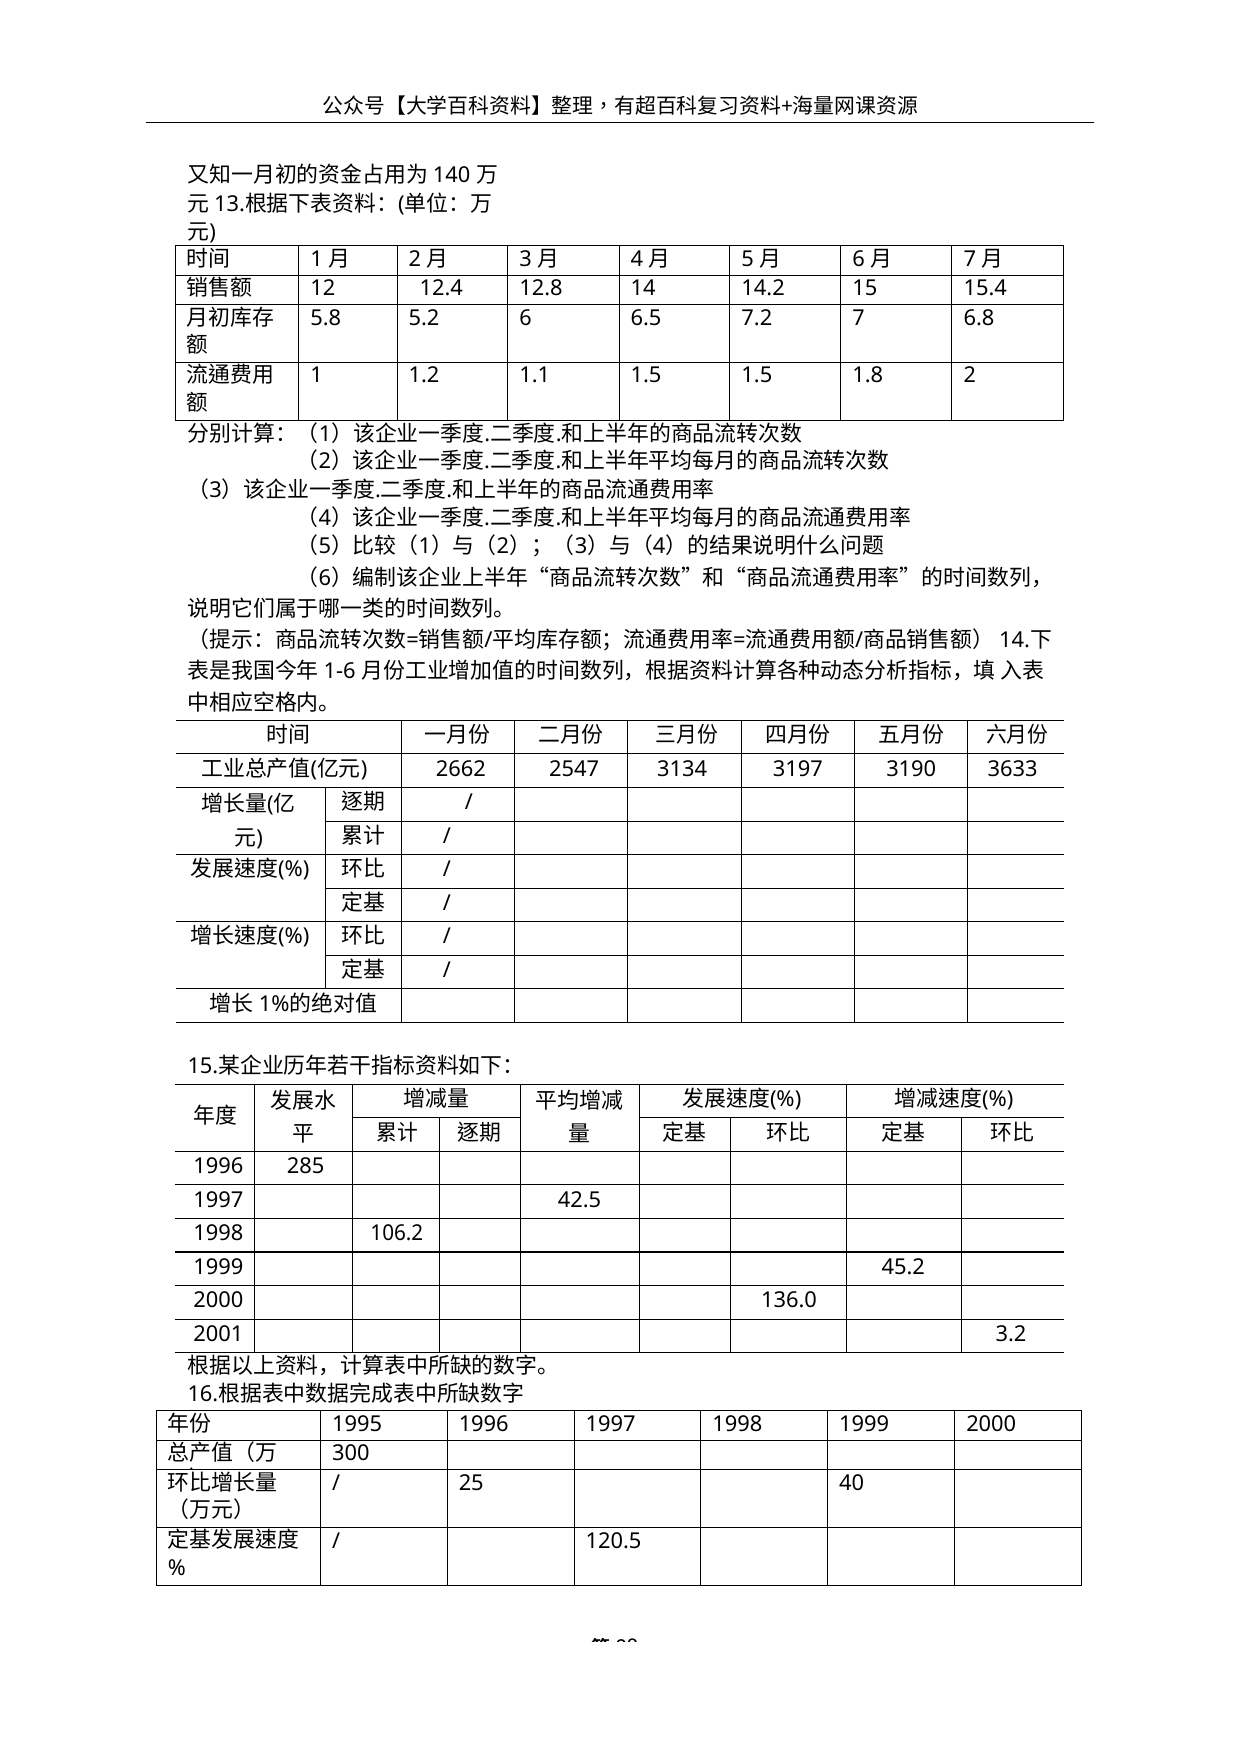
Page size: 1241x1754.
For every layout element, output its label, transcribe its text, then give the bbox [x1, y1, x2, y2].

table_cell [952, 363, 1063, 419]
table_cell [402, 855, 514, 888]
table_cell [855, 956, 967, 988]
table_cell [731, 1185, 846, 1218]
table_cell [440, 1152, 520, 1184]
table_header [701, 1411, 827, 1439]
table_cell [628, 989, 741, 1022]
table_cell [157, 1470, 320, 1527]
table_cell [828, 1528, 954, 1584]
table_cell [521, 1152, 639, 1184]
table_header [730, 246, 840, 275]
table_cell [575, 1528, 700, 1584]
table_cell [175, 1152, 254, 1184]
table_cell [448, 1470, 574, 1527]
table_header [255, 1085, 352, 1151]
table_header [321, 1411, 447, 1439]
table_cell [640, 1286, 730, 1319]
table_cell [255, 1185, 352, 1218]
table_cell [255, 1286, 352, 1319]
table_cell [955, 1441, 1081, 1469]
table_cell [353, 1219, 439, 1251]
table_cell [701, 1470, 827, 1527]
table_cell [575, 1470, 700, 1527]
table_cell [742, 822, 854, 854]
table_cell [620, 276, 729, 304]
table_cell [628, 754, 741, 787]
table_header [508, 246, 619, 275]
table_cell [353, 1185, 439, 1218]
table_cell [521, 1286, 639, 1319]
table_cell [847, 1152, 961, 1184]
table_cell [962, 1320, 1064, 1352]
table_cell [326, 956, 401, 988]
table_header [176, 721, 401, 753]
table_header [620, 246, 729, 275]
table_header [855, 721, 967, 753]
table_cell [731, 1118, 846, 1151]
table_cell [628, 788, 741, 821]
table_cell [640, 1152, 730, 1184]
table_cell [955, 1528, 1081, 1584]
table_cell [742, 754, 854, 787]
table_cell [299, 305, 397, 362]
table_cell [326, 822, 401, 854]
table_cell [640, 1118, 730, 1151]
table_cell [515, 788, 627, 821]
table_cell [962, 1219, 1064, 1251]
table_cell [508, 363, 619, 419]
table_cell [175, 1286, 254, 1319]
text （5）比较（1）与（2）；（3）与（4）的结果说明什么问题 [296, 531, 1053, 559]
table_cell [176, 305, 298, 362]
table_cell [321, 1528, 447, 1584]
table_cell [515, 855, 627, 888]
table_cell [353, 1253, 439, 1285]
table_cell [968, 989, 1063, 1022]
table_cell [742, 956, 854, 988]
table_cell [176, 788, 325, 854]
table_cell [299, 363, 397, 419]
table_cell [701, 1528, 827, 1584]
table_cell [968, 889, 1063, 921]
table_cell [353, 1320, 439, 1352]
text 16.根据表中数据完成表中所缺数字 [187, 1378, 1053, 1407]
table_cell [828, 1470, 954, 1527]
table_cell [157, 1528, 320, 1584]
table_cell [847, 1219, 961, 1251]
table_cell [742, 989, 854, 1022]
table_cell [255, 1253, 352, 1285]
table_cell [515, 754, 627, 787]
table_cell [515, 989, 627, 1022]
text 根据以上资料，计算表中所缺的数字。 [187, 1353, 1053, 1378]
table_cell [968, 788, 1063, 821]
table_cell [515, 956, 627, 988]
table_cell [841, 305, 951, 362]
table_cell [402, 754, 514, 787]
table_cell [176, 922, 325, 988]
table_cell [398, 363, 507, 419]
text （4）该企业一季度.二季度.和上半年平均每月的商品流通费用率 [296, 503, 1053, 531]
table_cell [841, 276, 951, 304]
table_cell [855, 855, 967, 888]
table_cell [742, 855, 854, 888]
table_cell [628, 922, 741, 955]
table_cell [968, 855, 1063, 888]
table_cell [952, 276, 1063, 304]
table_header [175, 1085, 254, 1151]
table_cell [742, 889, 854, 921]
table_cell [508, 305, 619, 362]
text 又知一月初的资金占用为 140 万元 13.根据下表资料：(单位：万元) [187, 160, 517, 245]
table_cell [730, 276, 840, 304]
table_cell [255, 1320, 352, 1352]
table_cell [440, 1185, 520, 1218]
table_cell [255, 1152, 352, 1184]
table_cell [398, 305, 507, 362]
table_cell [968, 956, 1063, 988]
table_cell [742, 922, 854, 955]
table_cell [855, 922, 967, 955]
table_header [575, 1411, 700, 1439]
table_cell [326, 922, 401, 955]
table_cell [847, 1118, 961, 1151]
text 15.某企业历年若干指标资料如下： [187, 1048, 1053, 1080]
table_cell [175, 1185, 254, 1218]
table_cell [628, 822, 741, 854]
text 分别计算：（1）该企业一季度.二季度.和上半年的商品流转次数 [187, 421, 1053, 446]
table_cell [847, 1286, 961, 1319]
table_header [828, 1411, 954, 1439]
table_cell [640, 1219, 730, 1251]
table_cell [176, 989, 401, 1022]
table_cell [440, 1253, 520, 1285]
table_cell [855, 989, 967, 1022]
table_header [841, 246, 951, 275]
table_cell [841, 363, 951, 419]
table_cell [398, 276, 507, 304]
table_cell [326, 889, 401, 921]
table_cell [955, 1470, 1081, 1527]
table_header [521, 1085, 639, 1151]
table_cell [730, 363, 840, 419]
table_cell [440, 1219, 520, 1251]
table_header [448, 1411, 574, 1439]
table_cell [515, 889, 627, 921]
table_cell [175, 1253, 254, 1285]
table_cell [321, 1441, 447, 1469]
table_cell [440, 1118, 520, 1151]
text （6）编制该企业上半年“商品流转次数”和“商品流通费用率”的时间数列， 说明它们属于哪一类的时间数列。 [187, 559, 1053, 623]
text （提示：商品流转次数=销售额/平均库存额；流通费用率=流通费用额/商品销售额） 14.下表是我国今年 1-6 月份工业增加值的时间数列，根据资料计算各种动态分析指标，填 入表中相应空格内。 [187, 623, 1052, 716]
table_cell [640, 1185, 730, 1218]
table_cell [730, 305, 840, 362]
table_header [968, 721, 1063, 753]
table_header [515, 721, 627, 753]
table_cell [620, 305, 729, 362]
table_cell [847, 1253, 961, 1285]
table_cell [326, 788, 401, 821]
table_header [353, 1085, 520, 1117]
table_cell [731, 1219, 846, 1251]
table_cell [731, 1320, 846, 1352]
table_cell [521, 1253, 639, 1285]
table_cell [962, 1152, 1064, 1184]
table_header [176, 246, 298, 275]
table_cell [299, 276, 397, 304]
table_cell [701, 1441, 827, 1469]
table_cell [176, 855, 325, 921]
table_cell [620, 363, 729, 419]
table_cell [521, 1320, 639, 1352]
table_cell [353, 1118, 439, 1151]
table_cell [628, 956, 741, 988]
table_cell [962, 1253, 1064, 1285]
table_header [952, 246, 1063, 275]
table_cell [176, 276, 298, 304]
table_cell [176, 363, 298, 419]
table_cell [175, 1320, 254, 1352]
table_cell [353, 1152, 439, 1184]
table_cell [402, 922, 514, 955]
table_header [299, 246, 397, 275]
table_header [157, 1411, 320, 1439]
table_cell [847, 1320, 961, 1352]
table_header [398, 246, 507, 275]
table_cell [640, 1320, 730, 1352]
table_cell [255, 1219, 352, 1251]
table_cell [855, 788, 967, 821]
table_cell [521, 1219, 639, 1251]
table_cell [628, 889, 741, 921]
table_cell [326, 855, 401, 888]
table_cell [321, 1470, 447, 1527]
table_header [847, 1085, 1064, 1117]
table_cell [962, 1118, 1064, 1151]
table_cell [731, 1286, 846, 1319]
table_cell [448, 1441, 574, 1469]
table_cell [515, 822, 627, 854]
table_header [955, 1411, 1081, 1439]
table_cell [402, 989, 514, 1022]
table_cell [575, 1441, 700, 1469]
text （2）该企业一季度.二季度.和上半年平均每月的商品流转次数 [296, 446, 1053, 474]
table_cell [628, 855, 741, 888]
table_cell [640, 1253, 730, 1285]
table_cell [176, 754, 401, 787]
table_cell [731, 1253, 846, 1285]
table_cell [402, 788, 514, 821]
text （3）该企业一季度.二季度.和上半年的商品流通费用率 [187, 474, 1053, 503]
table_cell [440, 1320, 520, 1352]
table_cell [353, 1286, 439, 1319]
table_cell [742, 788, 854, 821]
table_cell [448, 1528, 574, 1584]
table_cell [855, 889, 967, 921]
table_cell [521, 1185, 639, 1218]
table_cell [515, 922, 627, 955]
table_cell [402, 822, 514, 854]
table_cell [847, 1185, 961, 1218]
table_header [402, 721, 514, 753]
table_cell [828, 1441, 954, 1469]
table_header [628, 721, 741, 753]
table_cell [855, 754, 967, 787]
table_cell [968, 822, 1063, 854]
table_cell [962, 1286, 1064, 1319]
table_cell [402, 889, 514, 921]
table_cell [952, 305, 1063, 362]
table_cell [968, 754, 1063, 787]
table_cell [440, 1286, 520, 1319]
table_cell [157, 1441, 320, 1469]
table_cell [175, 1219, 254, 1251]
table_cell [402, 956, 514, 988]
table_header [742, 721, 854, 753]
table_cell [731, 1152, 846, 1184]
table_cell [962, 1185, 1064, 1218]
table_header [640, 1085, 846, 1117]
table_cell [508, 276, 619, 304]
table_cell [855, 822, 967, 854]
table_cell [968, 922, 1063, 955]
